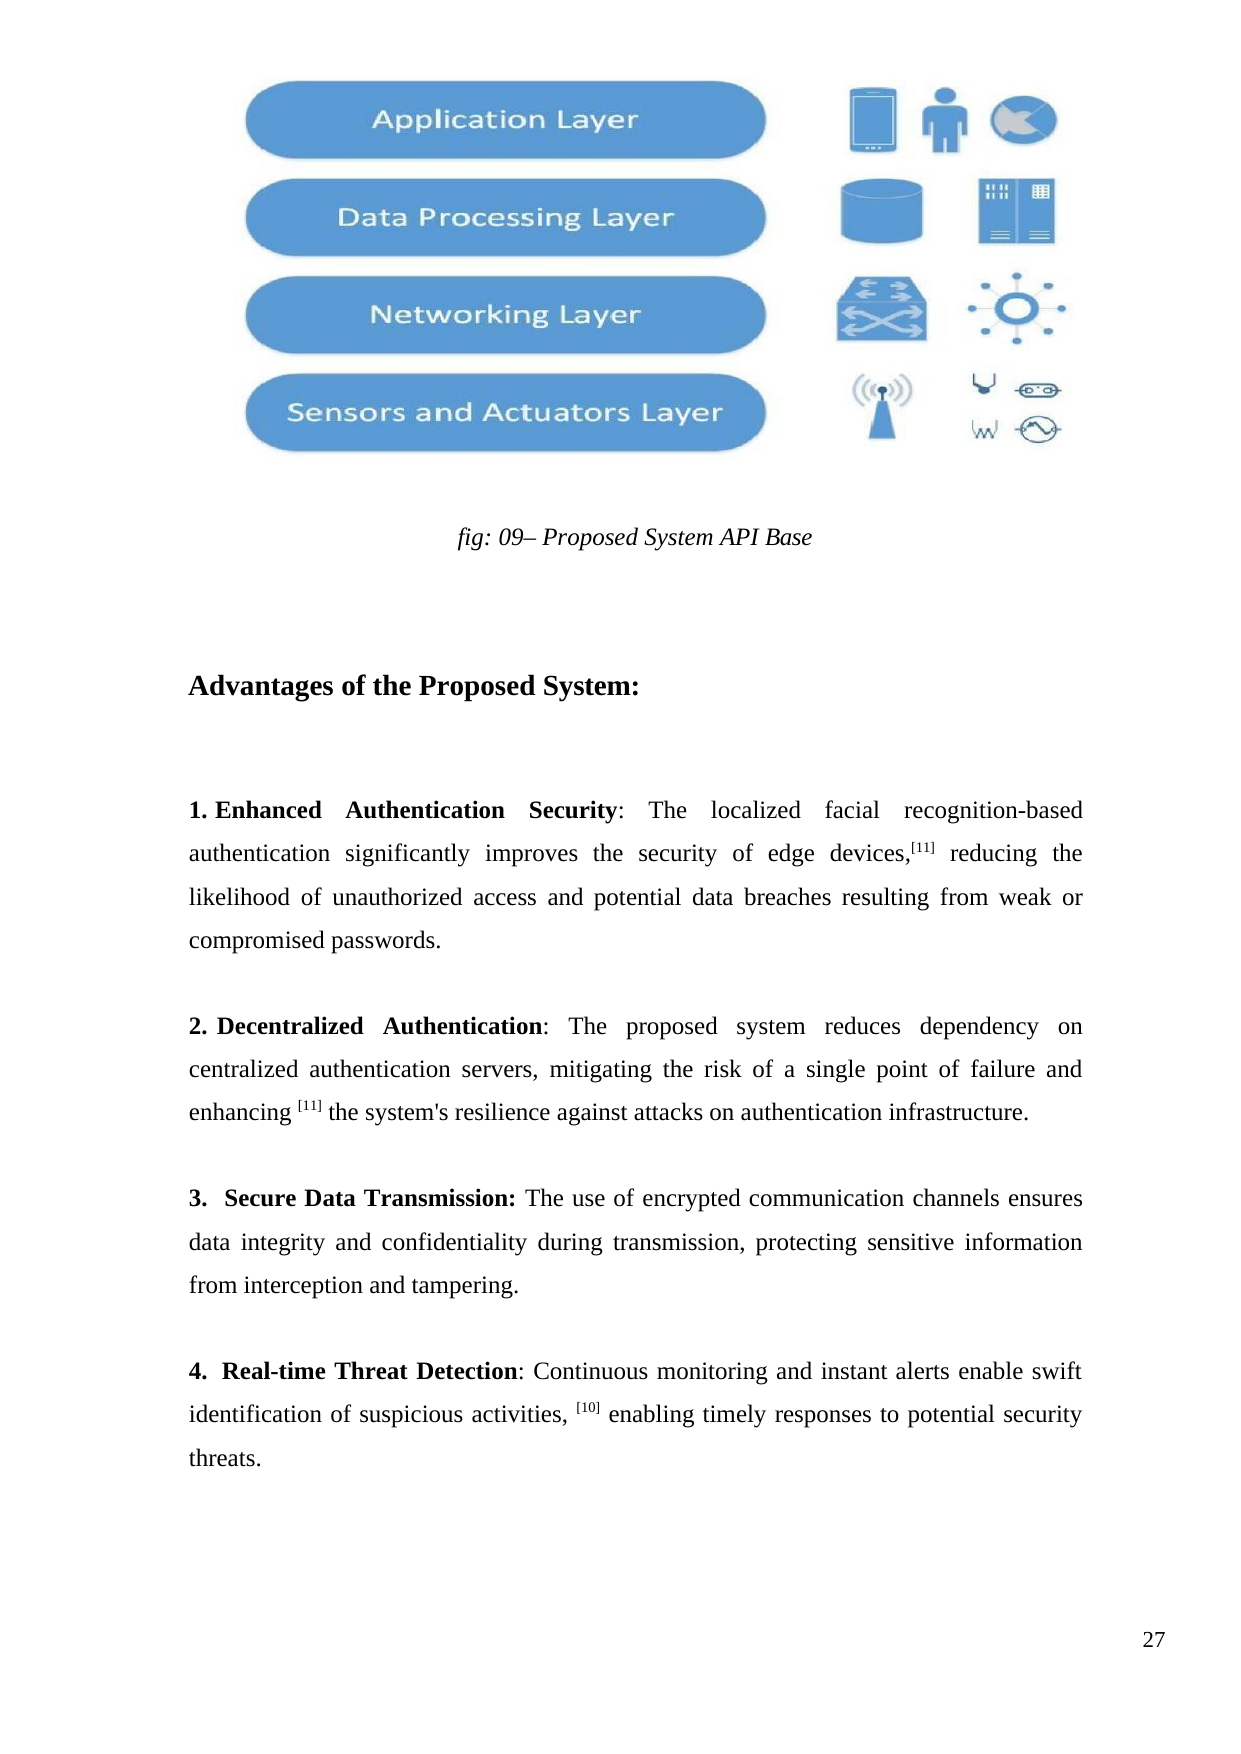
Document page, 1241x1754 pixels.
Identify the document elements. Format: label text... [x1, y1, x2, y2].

text fig: 09– Proposed System API Base [107, 522, 1165, 550]
list Real-time Threat Detection: Continuous monitoring and instant alerts enable swift identification of suspicious activities, [10] enabling timely responses to potential security threats. [189, 1356, 1082, 1471]
subtitle Advantages of the Proposed System: [188, 668, 1165, 701]
list Secure Data Transmission: The use of encrypted communication channels ensures data integrity and confidentiality during transmission, protecting sensitive information from interception and tampering. [189, 1183, 1083, 1298]
list Enhanced Authentication Security: The localized facial recognition-based authentication significantly improves the security of edge devices,[11] reducing the likelihood of unauthorized access and potential data breaches resulting from weak or compromised passwords. [189, 795, 1083, 953]
list Decentralized Authentication: The proposed system reduces dependency on centralized authentication servers, mitigating the risk of a single point of failure and enhancing [11] the system's resilience against attacks on authentication infrastructure. [189, 1011, 1083, 1126]
picture [235, 75, 1075, 459]
